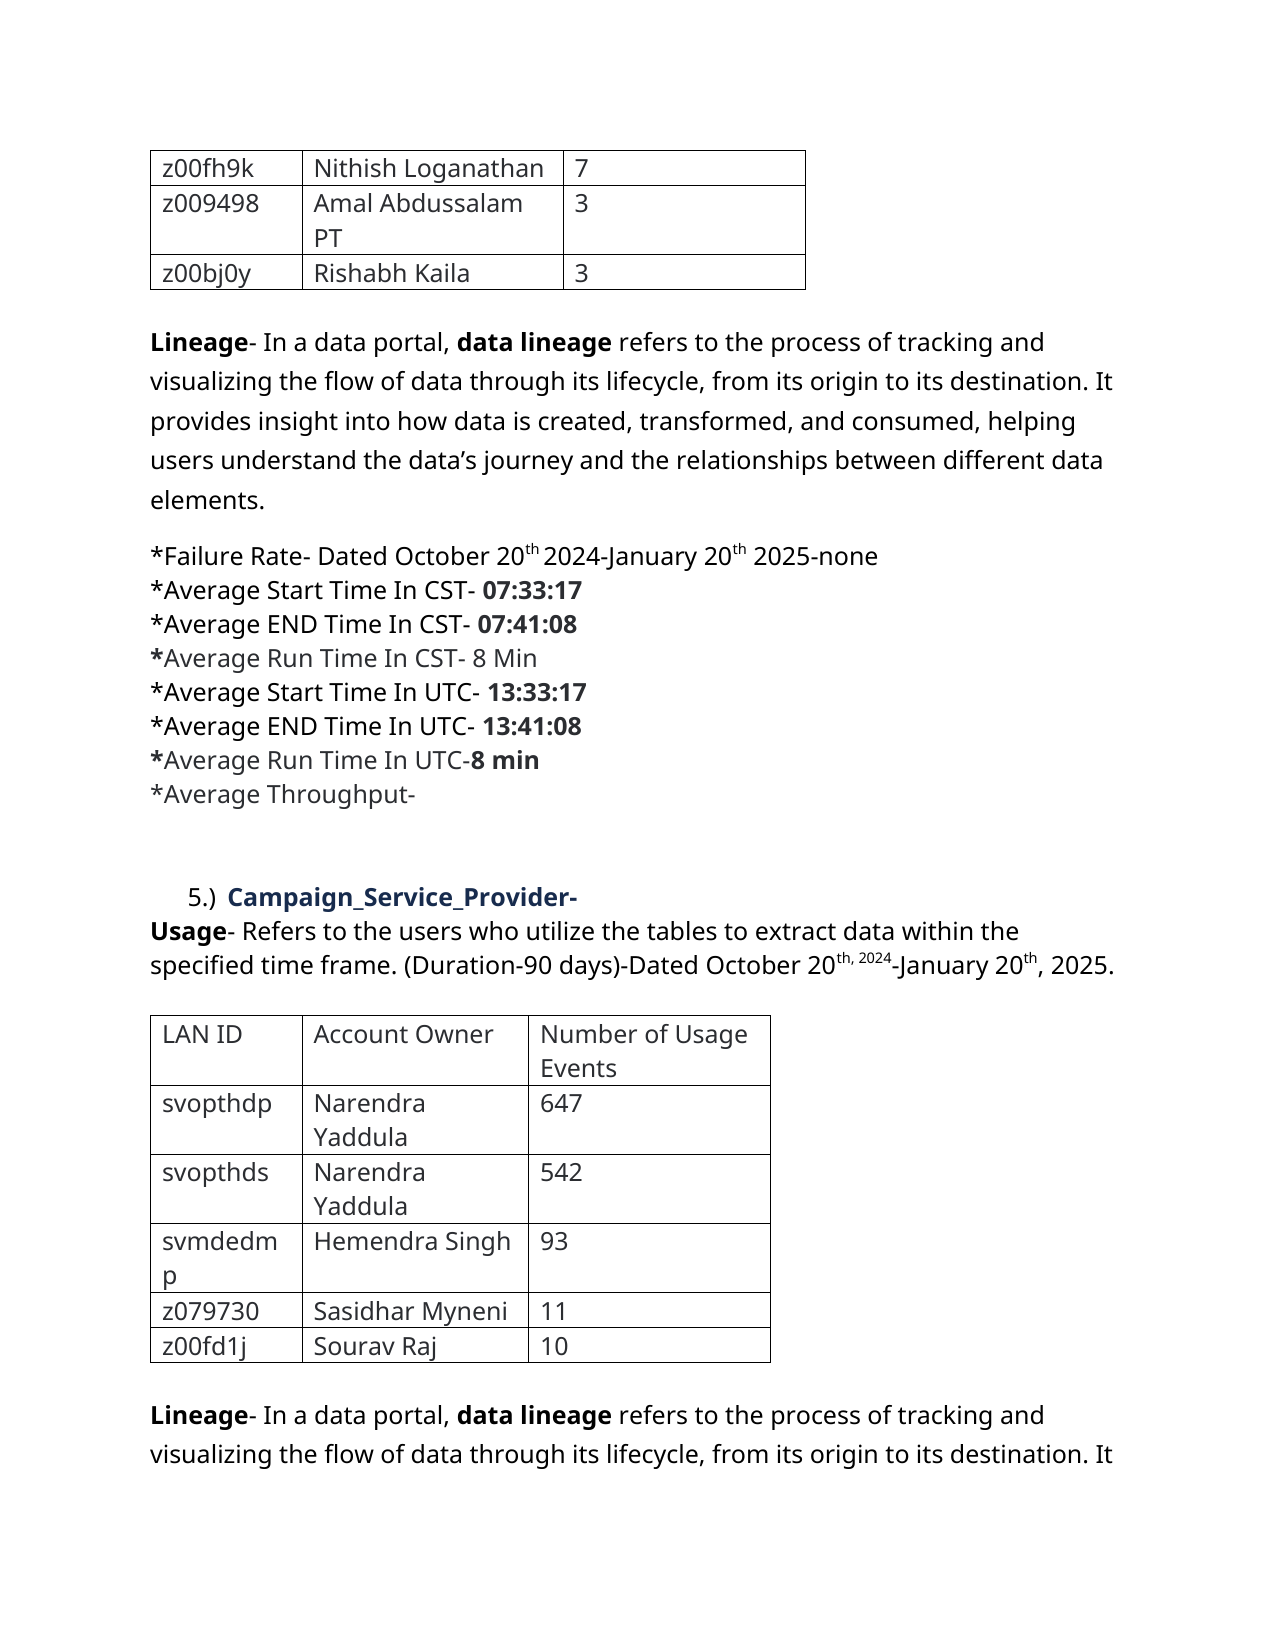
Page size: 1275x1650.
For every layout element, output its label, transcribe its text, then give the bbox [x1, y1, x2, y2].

list Campaign_Service_Provider- [187, 879, 1125, 913]
table_cell svopthds [151, 1155, 302, 1223]
table_cell 11 [529, 1293, 770, 1327]
table_cell z009498 [151, 186, 302, 254]
table_cell Narendra Yaddula [303, 1086, 528, 1154]
text *Average Run Time In UTC-8 min [150, 743, 1125, 777]
text *Average Throughput- [150, 777, 1125, 811]
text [150, 1397, 1125, 1471]
table_cell 3 [564, 186, 805, 254]
table_cell Sourav Raj [303, 1328, 528, 1362]
text *Average Run Time In CST- 8 Min [150, 641, 1125, 675]
table_cell 10 [529, 1328, 770, 1362]
table_cell 3 [564, 255, 805, 289]
text *Average Start Time In UTC- 13:33:17 [150, 675, 1125, 709]
text *Average Start Time In CST- 07:33:17 [150, 573, 1125, 607]
table_header Account Owner [303, 1016, 528, 1084]
text *Failure Rate- Dated October 20th 2024-January 20th 2025-none [150, 538, 1125, 573]
text *Average END Time In CST- 07:41:08 [150, 607, 1125, 641]
table_cell 93 [529, 1224, 770, 1292]
table_cell z079730 [151, 1293, 302, 1327]
table_cell Hemendra Singh [303, 1224, 528, 1292]
table_cell z00fh9k [151, 151, 302, 185]
table_cell Narendra Yaddula [303, 1155, 528, 1223]
table_cell Amal Abdussalam PT [303, 186, 563, 254]
table_header LAN ID [151, 1016, 302, 1084]
table_cell z00bj0y [151, 255, 302, 289]
table_cell svopthdp [151, 1086, 302, 1154]
table_cell 542 [529, 1155, 770, 1223]
table_cell Rishabh Kaila [303, 255, 563, 289]
table_cell svmdedmp [151, 1224, 302, 1292]
table_cell 7 [564, 151, 805, 185]
text Usage- Refers to the users who utilize the tables to extract data within the specified time frame. (Duration-90 days)-Dated October 20th, 2024-January 20th, 2025. [150, 913, 1125, 981]
text *Average END Time In UTC- 13:41:08 [150, 709, 1125, 743]
table_cell z00fd1j [151, 1328, 302, 1362]
table_cell Sasidhar Myneni [303, 1293, 528, 1327]
table_header Number of Usage Events [529, 1016, 770, 1084]
table_cell 647 [529, 1086, 770, 1154]
table_cell Nithish Loganathan [303, 151, 563, 185]
